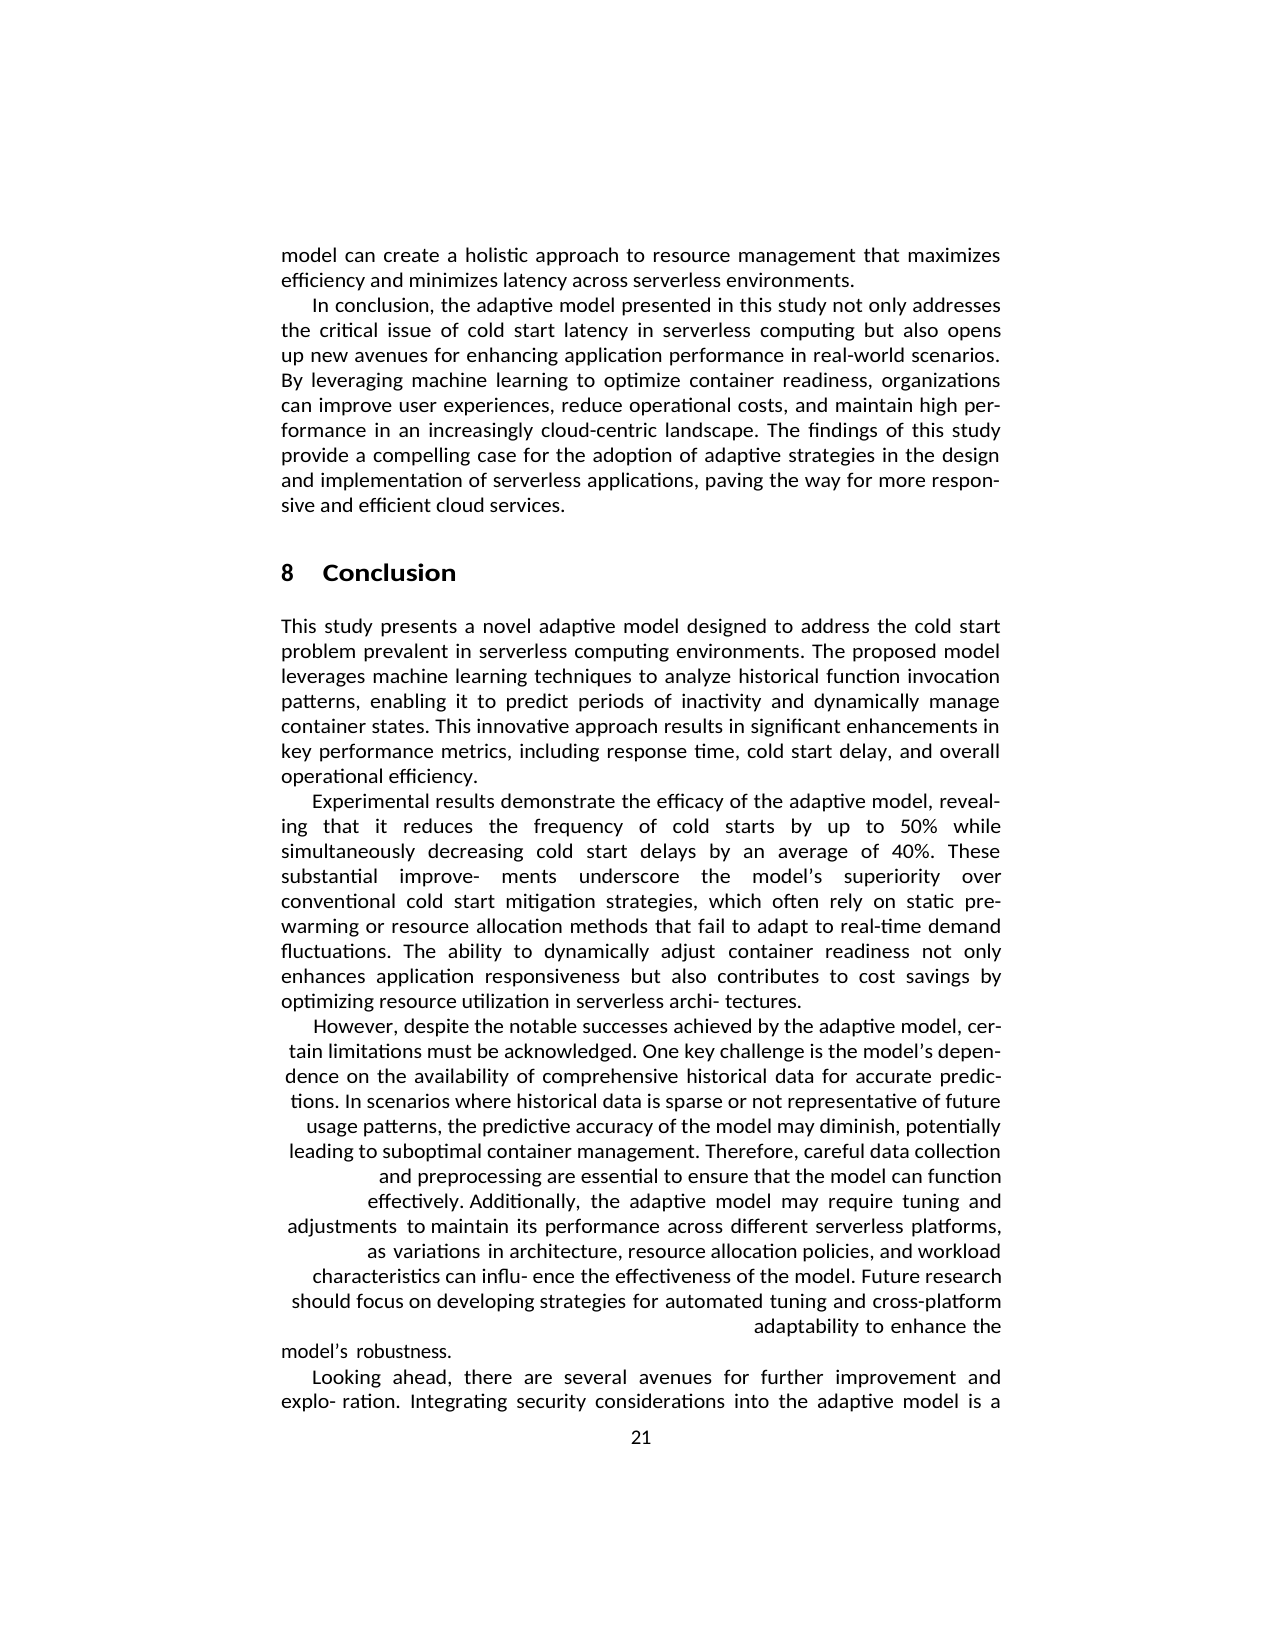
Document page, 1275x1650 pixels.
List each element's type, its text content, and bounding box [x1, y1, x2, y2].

text However, despite the notable successes achieved by the adaptive model, cer- tain limitations must be acknowledged. One key challenge is the model’s depen- dence on the availability of comprehensive historical data for accurate predic- tions. In scenarios where historical data is sparse or not representative of future usage patterns, the predictive accuracy of the model may diminish, potentially leading to suboptimal container management. Therefore, careful data collection and preprocessing are essential to ensure that the model can function effectively. Additionally, the adaptive model may require tuning and adjustments to maintain its performance across different serverless platforms, as variations in architecture, resource allocation policies, and workload characteristics can influ- ence the effectiveness of the model. Future research should focus on developing strategies for automated tuning and cross-platform adaptability to enhance the [281, 1014, 1002, 1338]
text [281, 1364, 1001, 1414]
text Experimental results demonstrate the efficacy of the adaptive model, reveal- ing that it reduces the frequency of cold starts by up to 50% while simultaneously decreasing cold start delays by an average of 40%. These substantial improve- ments underscore the model’s superiority over conventional cold start mitigation strategies, which often rely on static pre-warming or resource allocation methods that fail to adapt to real-time demand fluctuations. The ability to dynamically adjust container readiness not only enhances application responsiveness but also contributes to cost savings by optimizing resource utilization in serverless archi- tectures. [281, 788, 1002, 1013]
text In conclusion, the adaptive model presented in this study not only addresses the critical issue of cold start latency in serverless computing but also opens up new avenues for enhancing application performance in real-world scenarios. By leveraging machine learning to optimize container readiness, organizations can improve user experiences, reduce operational costs, and maintain high per- formance in an increasingly cloud-centric landscape. The findings of this study provide a compelling case for the adoption of adaptive strategies in the design and implementation of serverless applications, paving the way for more respon- sive and efficient cloud services. [281, 293, 1002, 518]
text model can create a holistic approach to resource management that maximizes efficiency and minimizes latency across serverless environments. [281, 243, 1002, 292]
text model’s robustness. [281, 1338, 1096, 1364]
text This study presents a novel adaptive model designed to address the cold start problem prevalent in serverless computing environments. The proposed model leverages machine learning techniques to analyze historical function invocation patterns, enabling it to predict periods of inactivity and dynamically manage container states. This innovative approach results in significant enhancements in key performance metrics, including response time, cold start delay, and overall operational efficiency. [281, 613, 1002, 788]
subtitle Conclusion [281, 557, 1096, 587]
